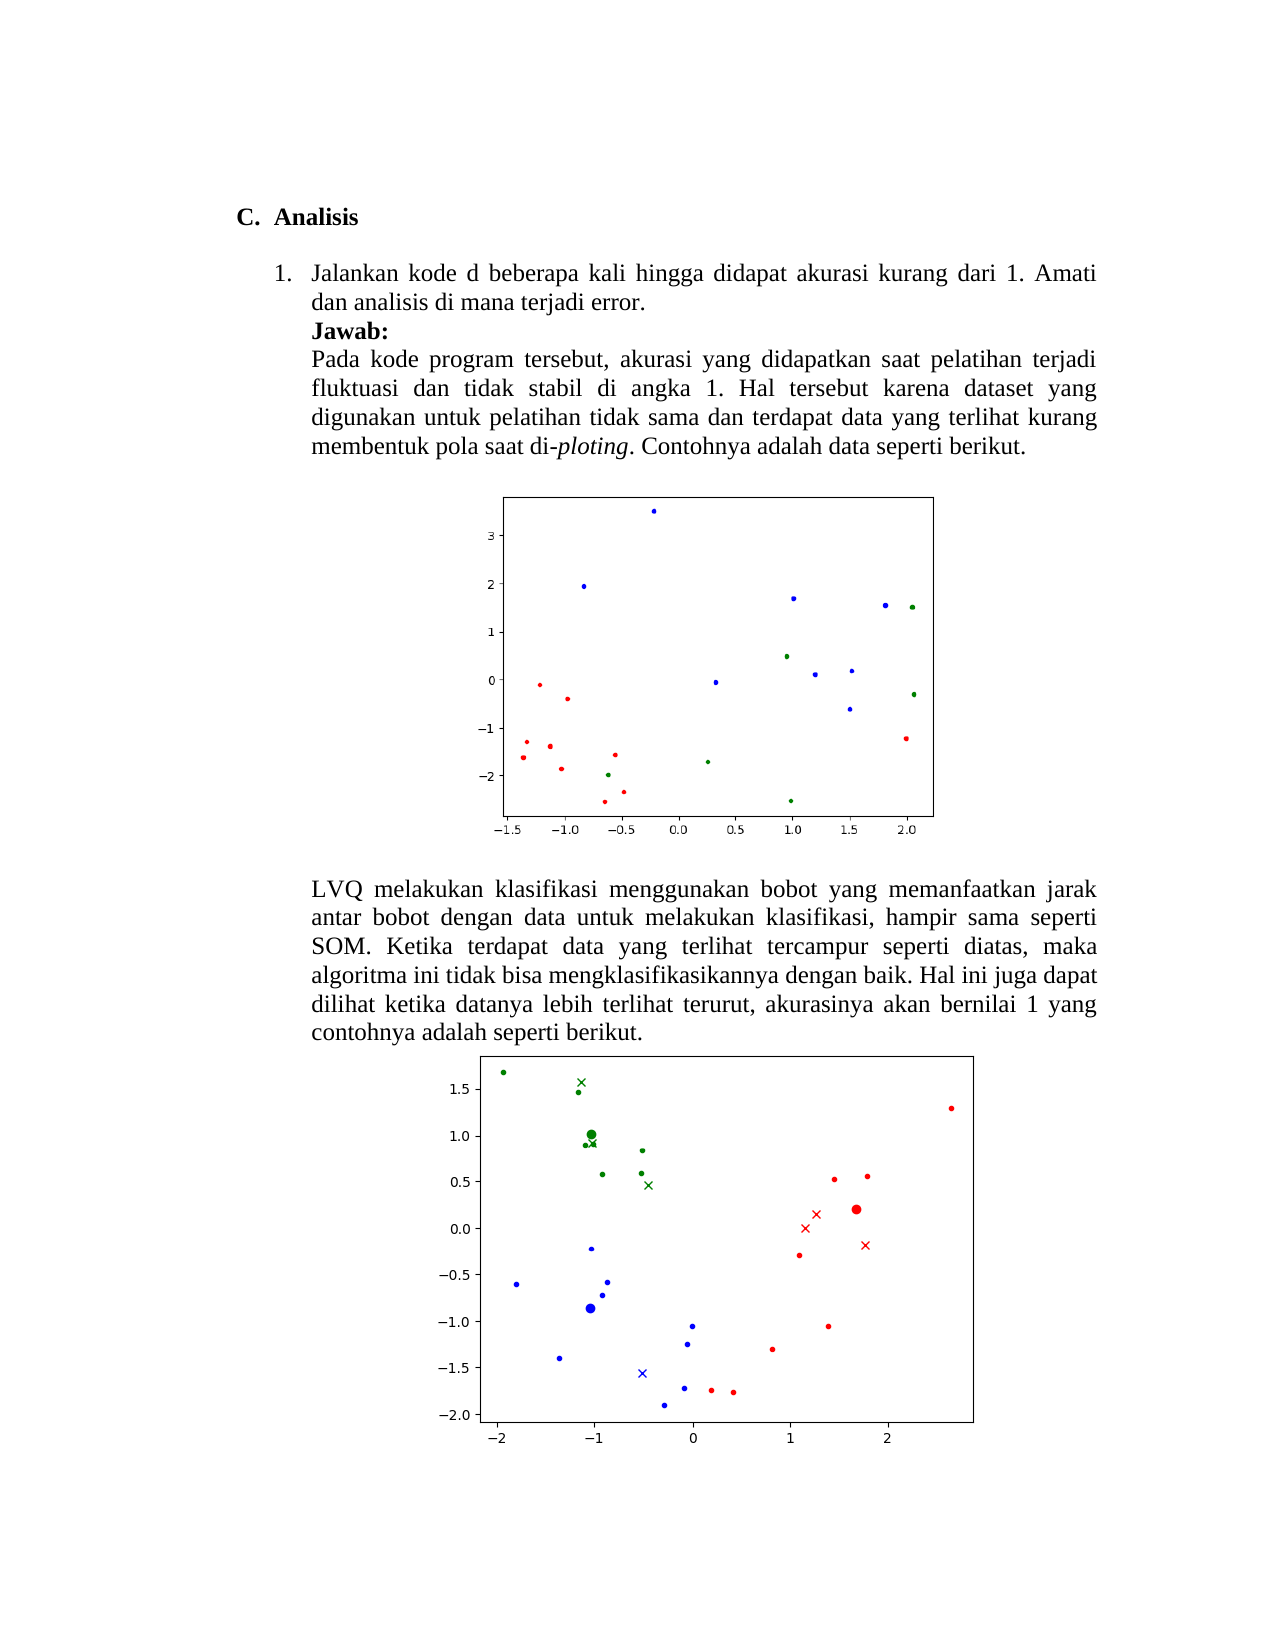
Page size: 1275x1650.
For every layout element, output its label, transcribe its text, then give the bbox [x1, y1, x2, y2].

list Jalankan kode d beberapa kali hingga didapat akurasi kurang dari 1. Amati dan analisis di mana terjadi error. [274, 258, 1098, 316]
text Pada kode program tersebut, akurasi yang didapatkan saat pelatihan terjadi fluktuasi dan tidak stabil di angka 1. Hal tersebut karena dataset yang digunakan untuk pelatihan tidak sama dan terdapat data yang terlihat kurang membentuk pola saat di-ploting. Contohnya adalah data seperti berikut. [311, 344, 1098, 459]
picture [468, 488, 941, 845]
list Analisis [236, 202, 1098, 231]
text Jawab: [311, 316, 1098, 344]
picture [427, 1046, 982, 1455]
text LVQ melakukan klasifikasi menggunakan bobot yang memanfaatkan jarak antar bobot dengan data untuk melakukan klasifikasi, hampir sama seperti SOM. Ketika terdapat data yang terlihat tercampur seperti diatas, maka algoritma ini tidak bisa mengklasifikasikannya dengan baik. Hal ini juga dapat dilihat ketika datanya lebih terlihat terurut, akurasinya akan bernilai 1 yang contohnya adalah seperti berikut. [311, 874, 1098, 1046]
